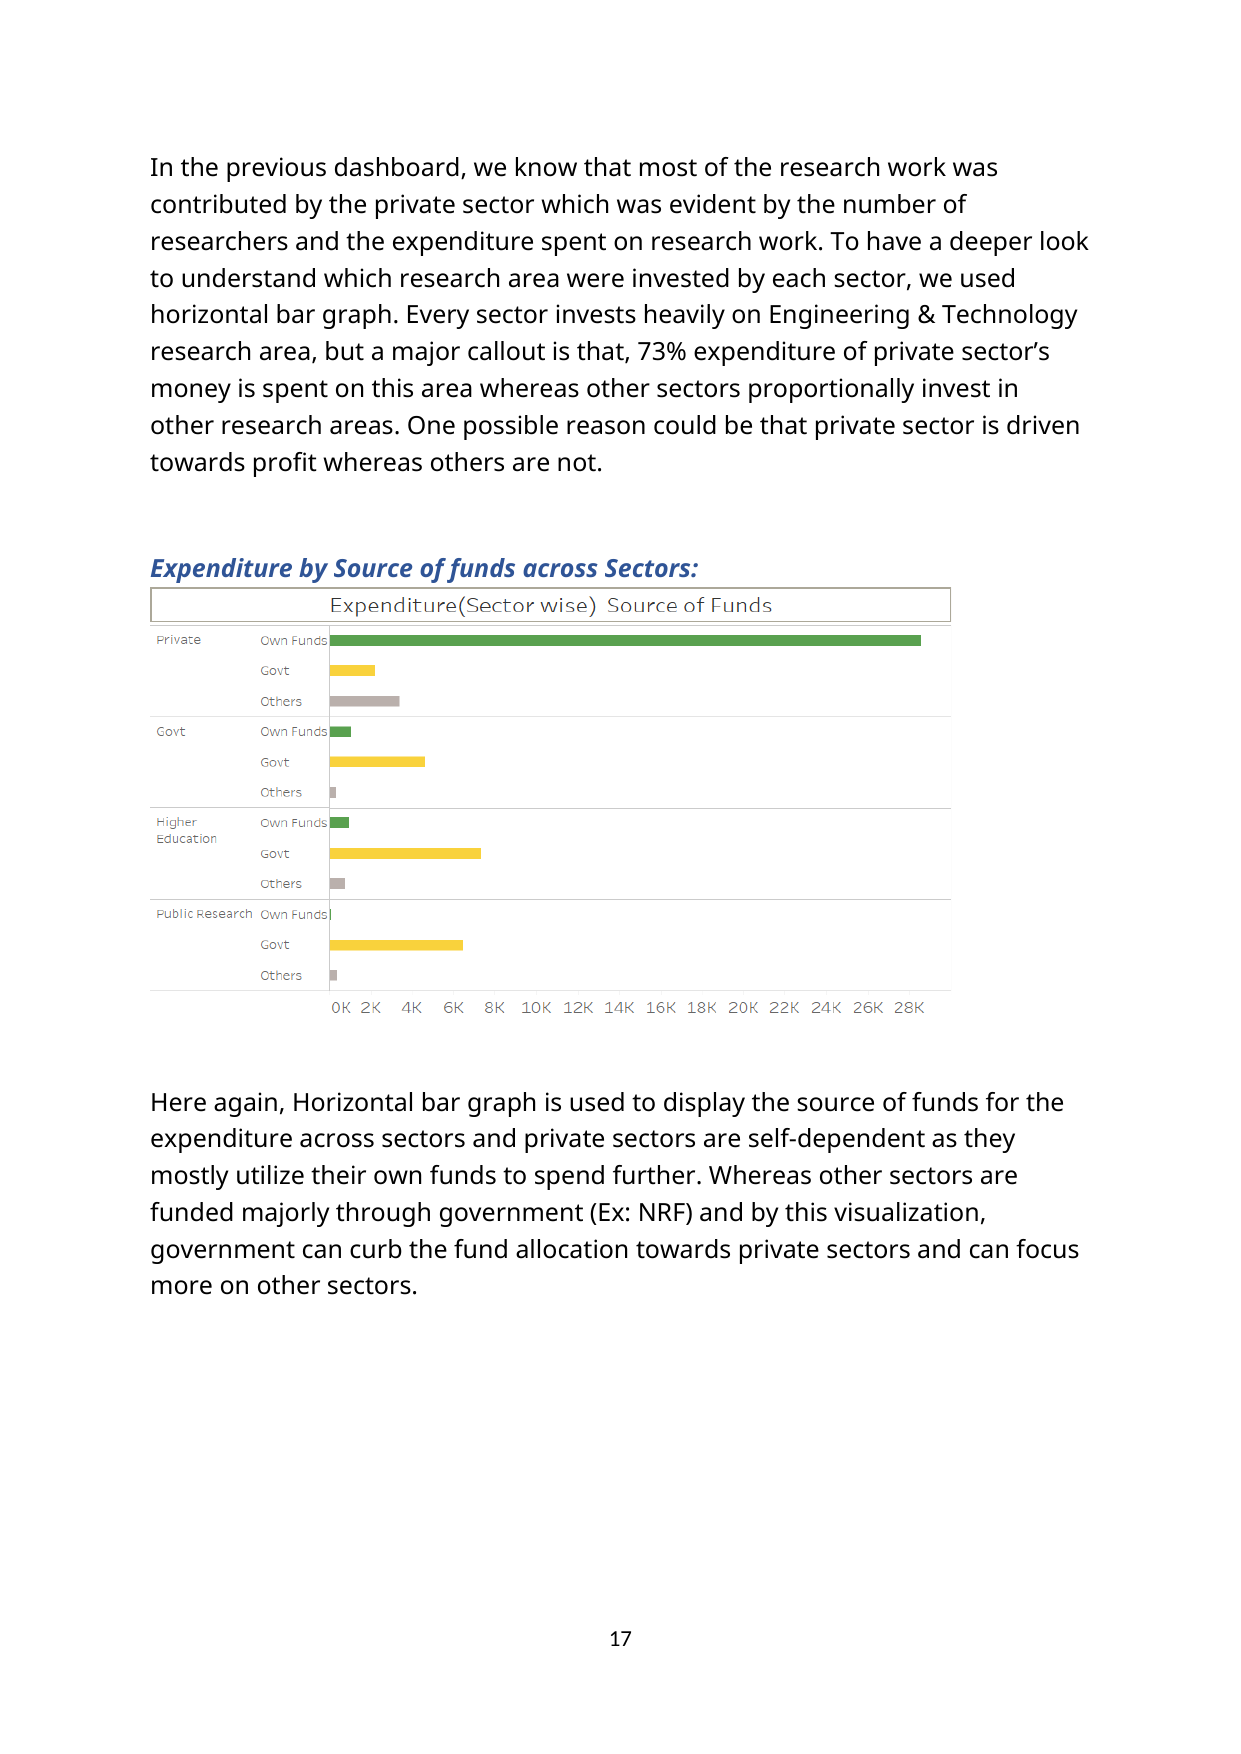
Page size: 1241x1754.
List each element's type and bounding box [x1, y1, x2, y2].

picture [150, 587, 952, 1015]
